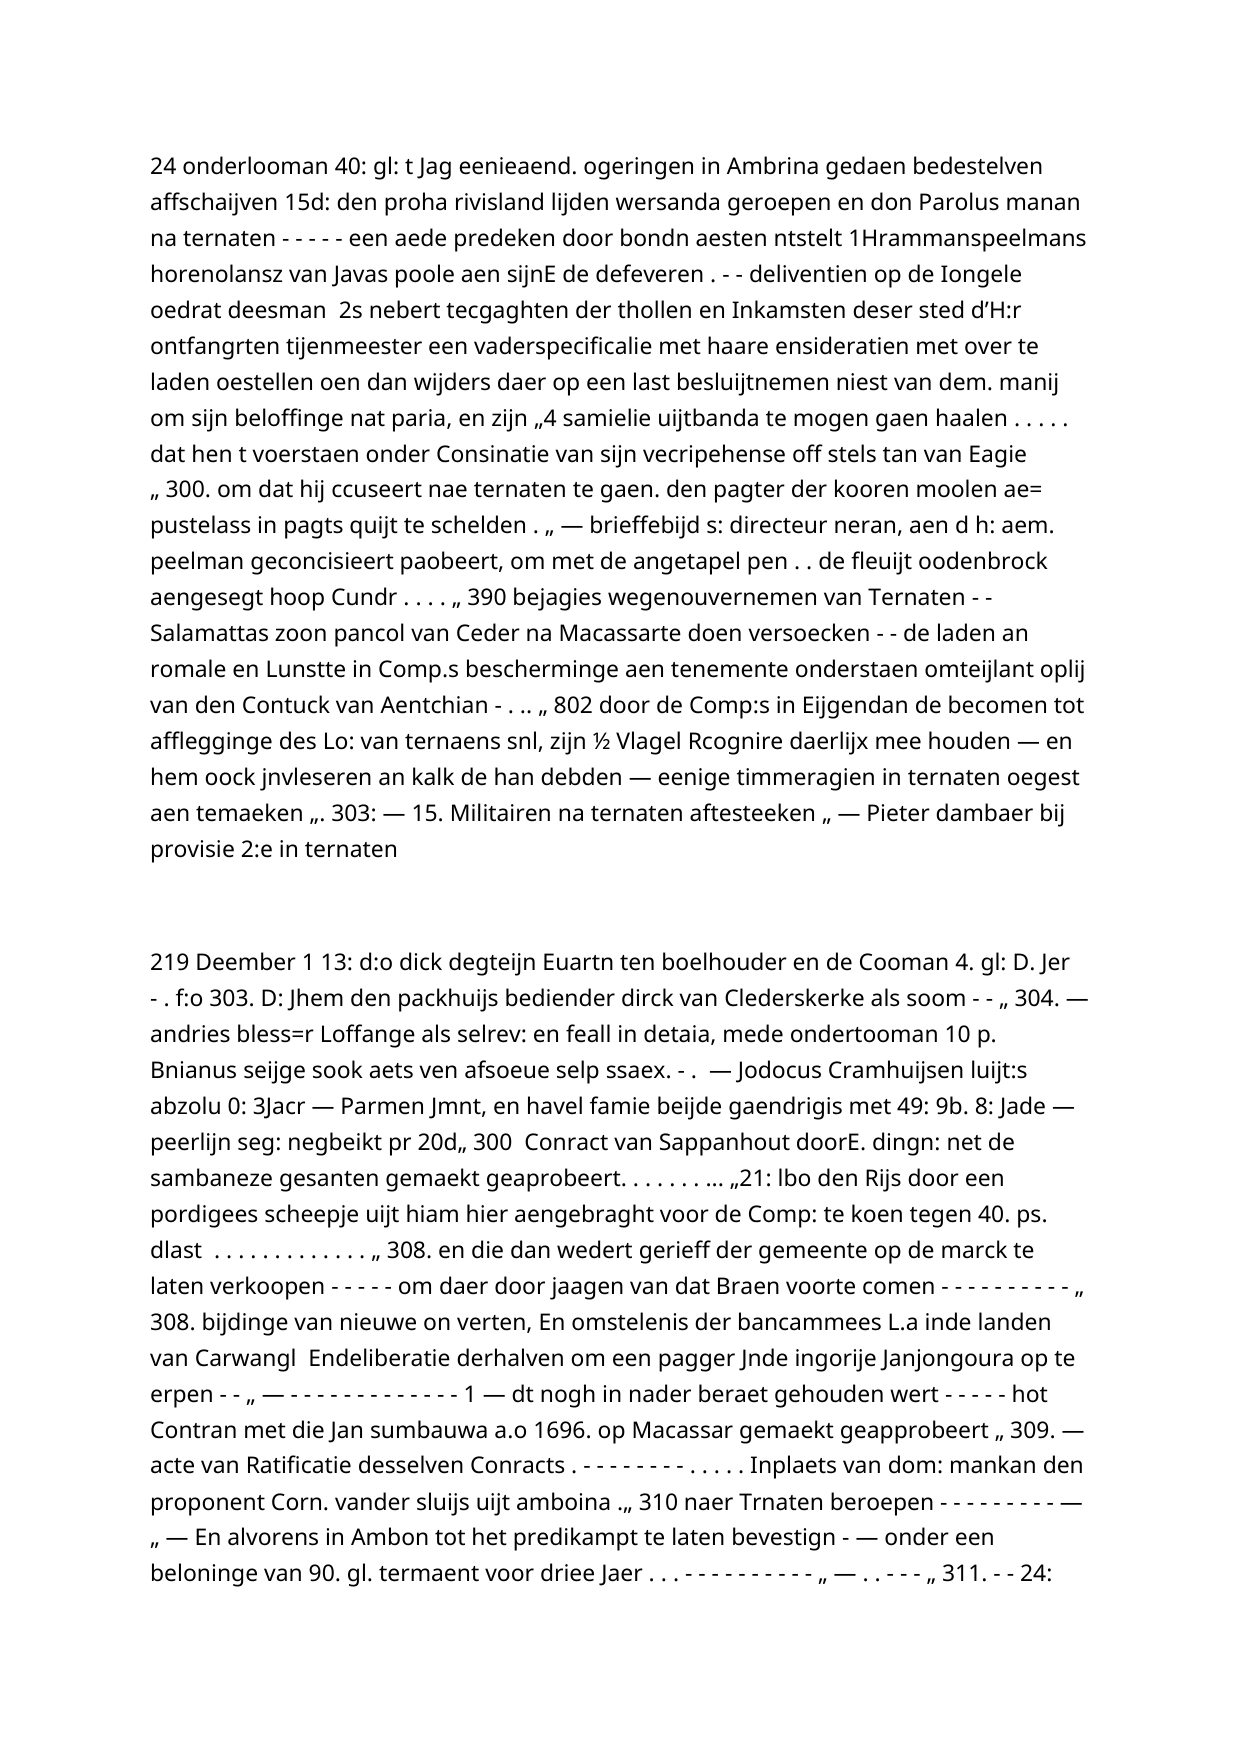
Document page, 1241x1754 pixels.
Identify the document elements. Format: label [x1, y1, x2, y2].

text [150, 946, 1090, 1588]
text [150, 150, 1090, 864]
